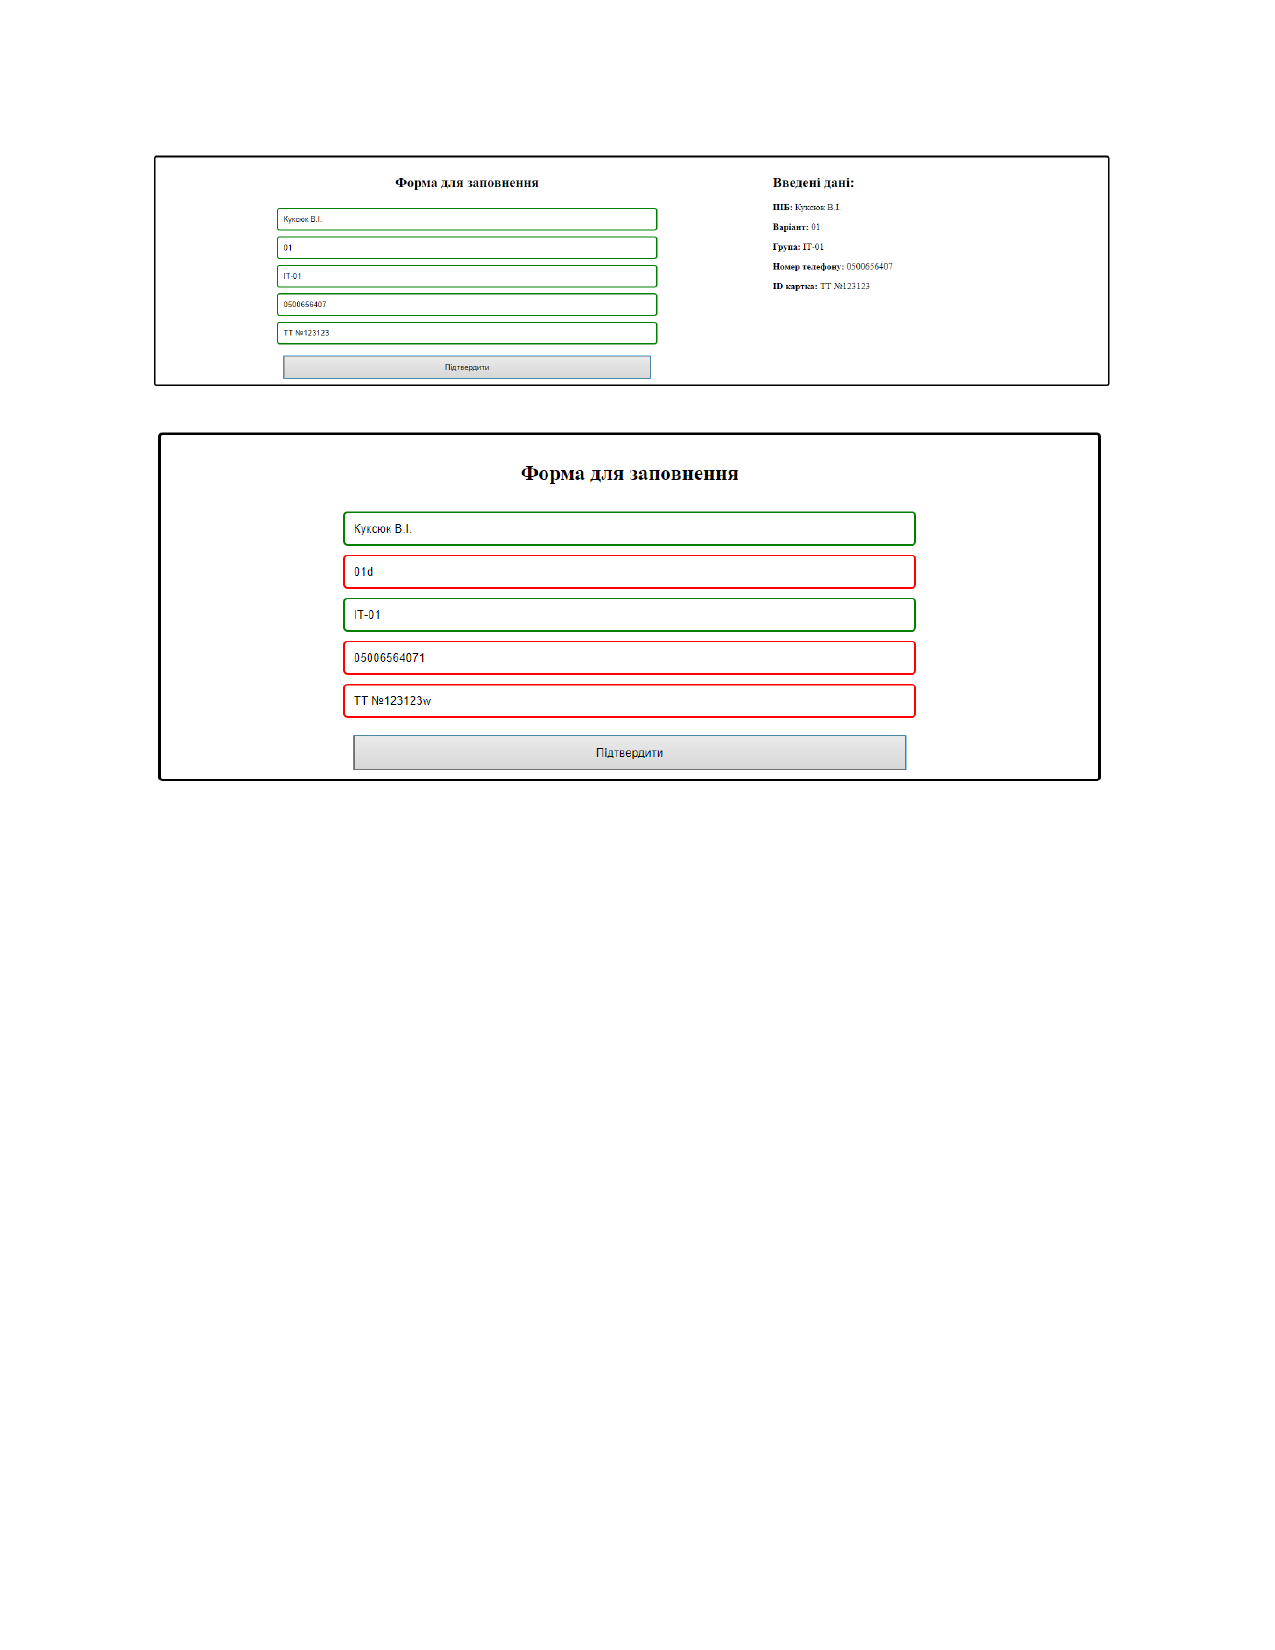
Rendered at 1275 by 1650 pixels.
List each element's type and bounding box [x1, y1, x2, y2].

picture [150, 425, 1125, 801]
picture [150, 150, 1125, 401]
